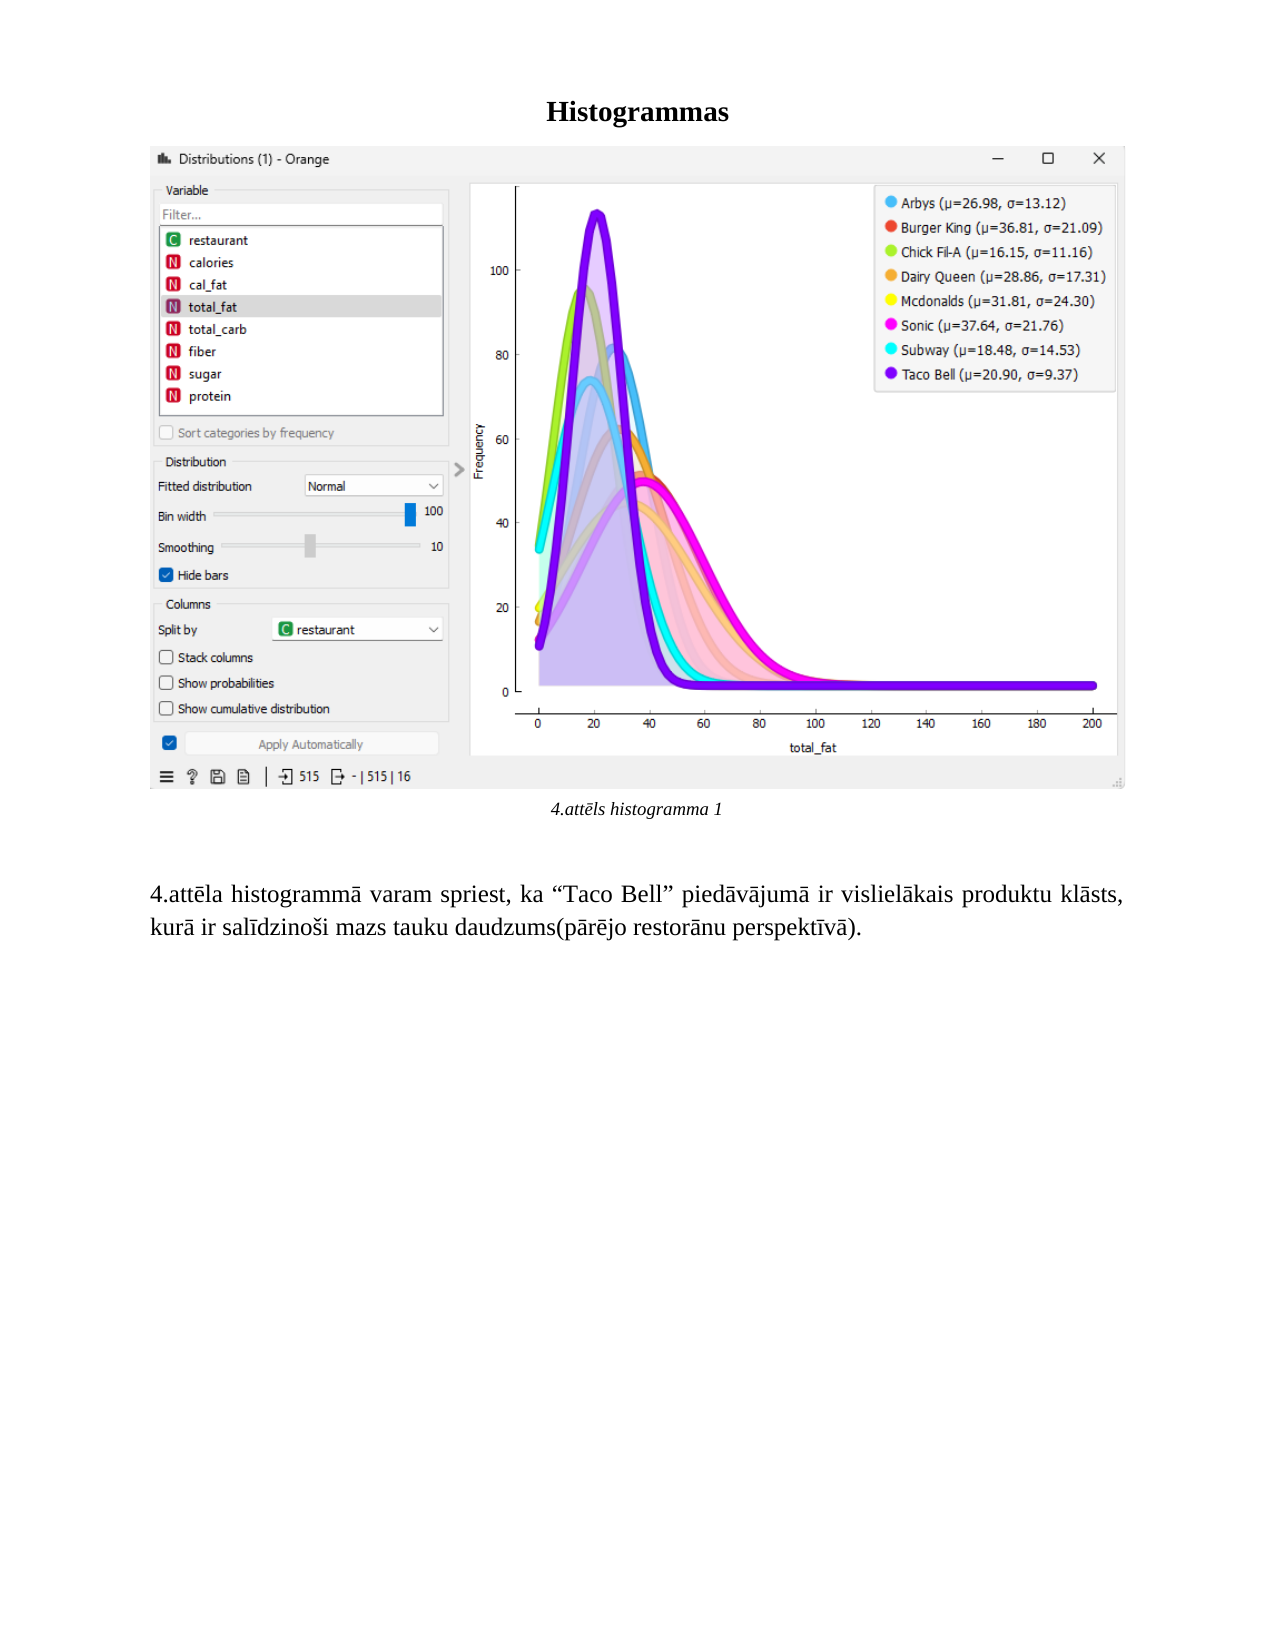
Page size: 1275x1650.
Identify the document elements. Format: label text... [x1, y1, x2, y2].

text 4.attēla histogrammā varam spriest, ka “Taco Bell” piedāvājumā ir vislielākais produktu klāsts, kurā ir salīdzinoši mazs tauku daudzums(pārējo restorānu perspektīvā). [150, 879, 1125, 941]
text Histogrammas [150, 94, 1125, 127]
picture [150, 146, 1125, 789]
